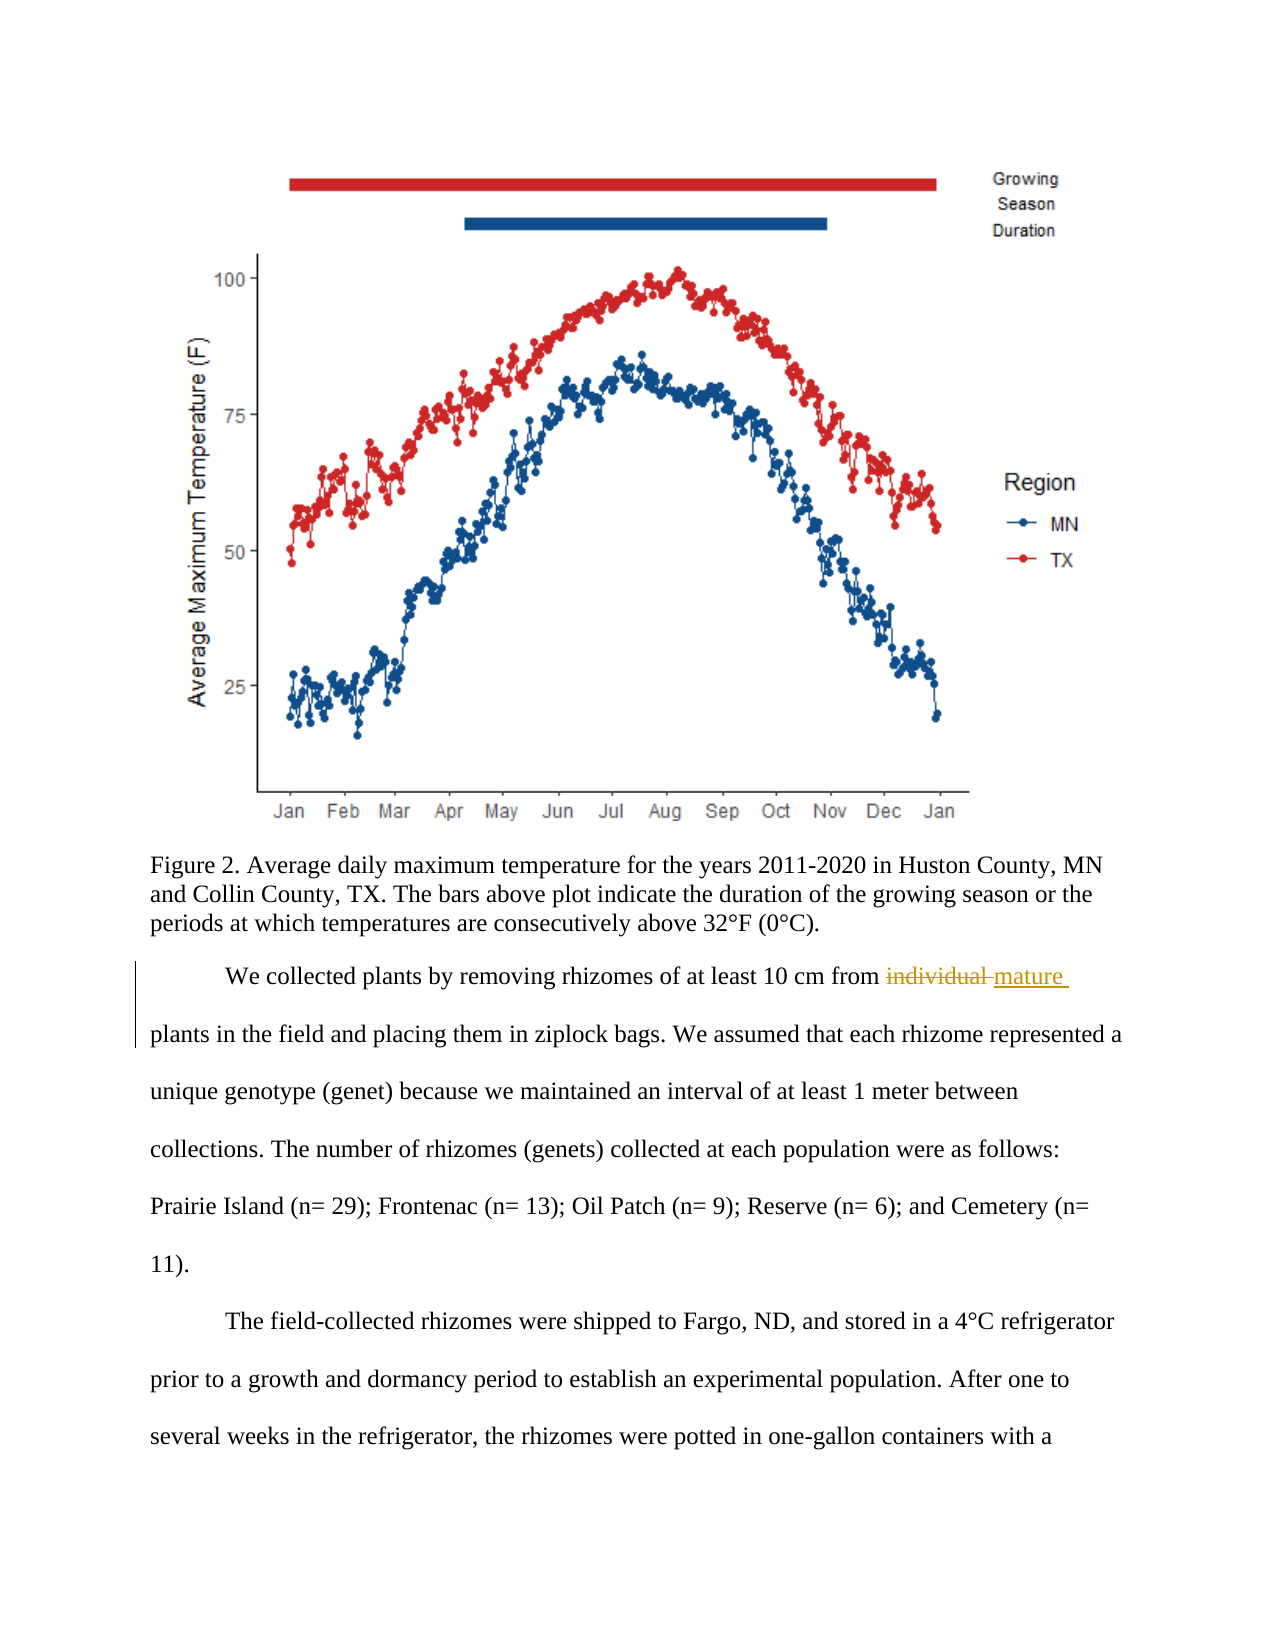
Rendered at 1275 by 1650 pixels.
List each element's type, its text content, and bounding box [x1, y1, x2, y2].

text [150, 1306, 1125, 1450]
title Figure 2. Average daily maximum temperature for the years 2011-2020 in Huston County, MN and Collin County, TX. The bars above plot indicate the duration of the growing season or the periods at which temperatures are consecutively above 32°F (0°C). [150, 850, 1125, 936]
text We collected plants by removing rhizomes of at least 10 cm from plants in the field and placing them in ziplock bags. We assumed that each rhizome represented a unique genotype (genet) because we maintained an interval of at least 1 meter between collections. The number of rhizomes (genets) collected at each population were as follows: Prairie Island (n= 29); Frontenac (n= 13); Oil Patch (n= 9); Reserve (n= 6); and Cemetery (n= 11). [150, 961, 1125, 1278]
picture [185, 150, 1090, 851]
